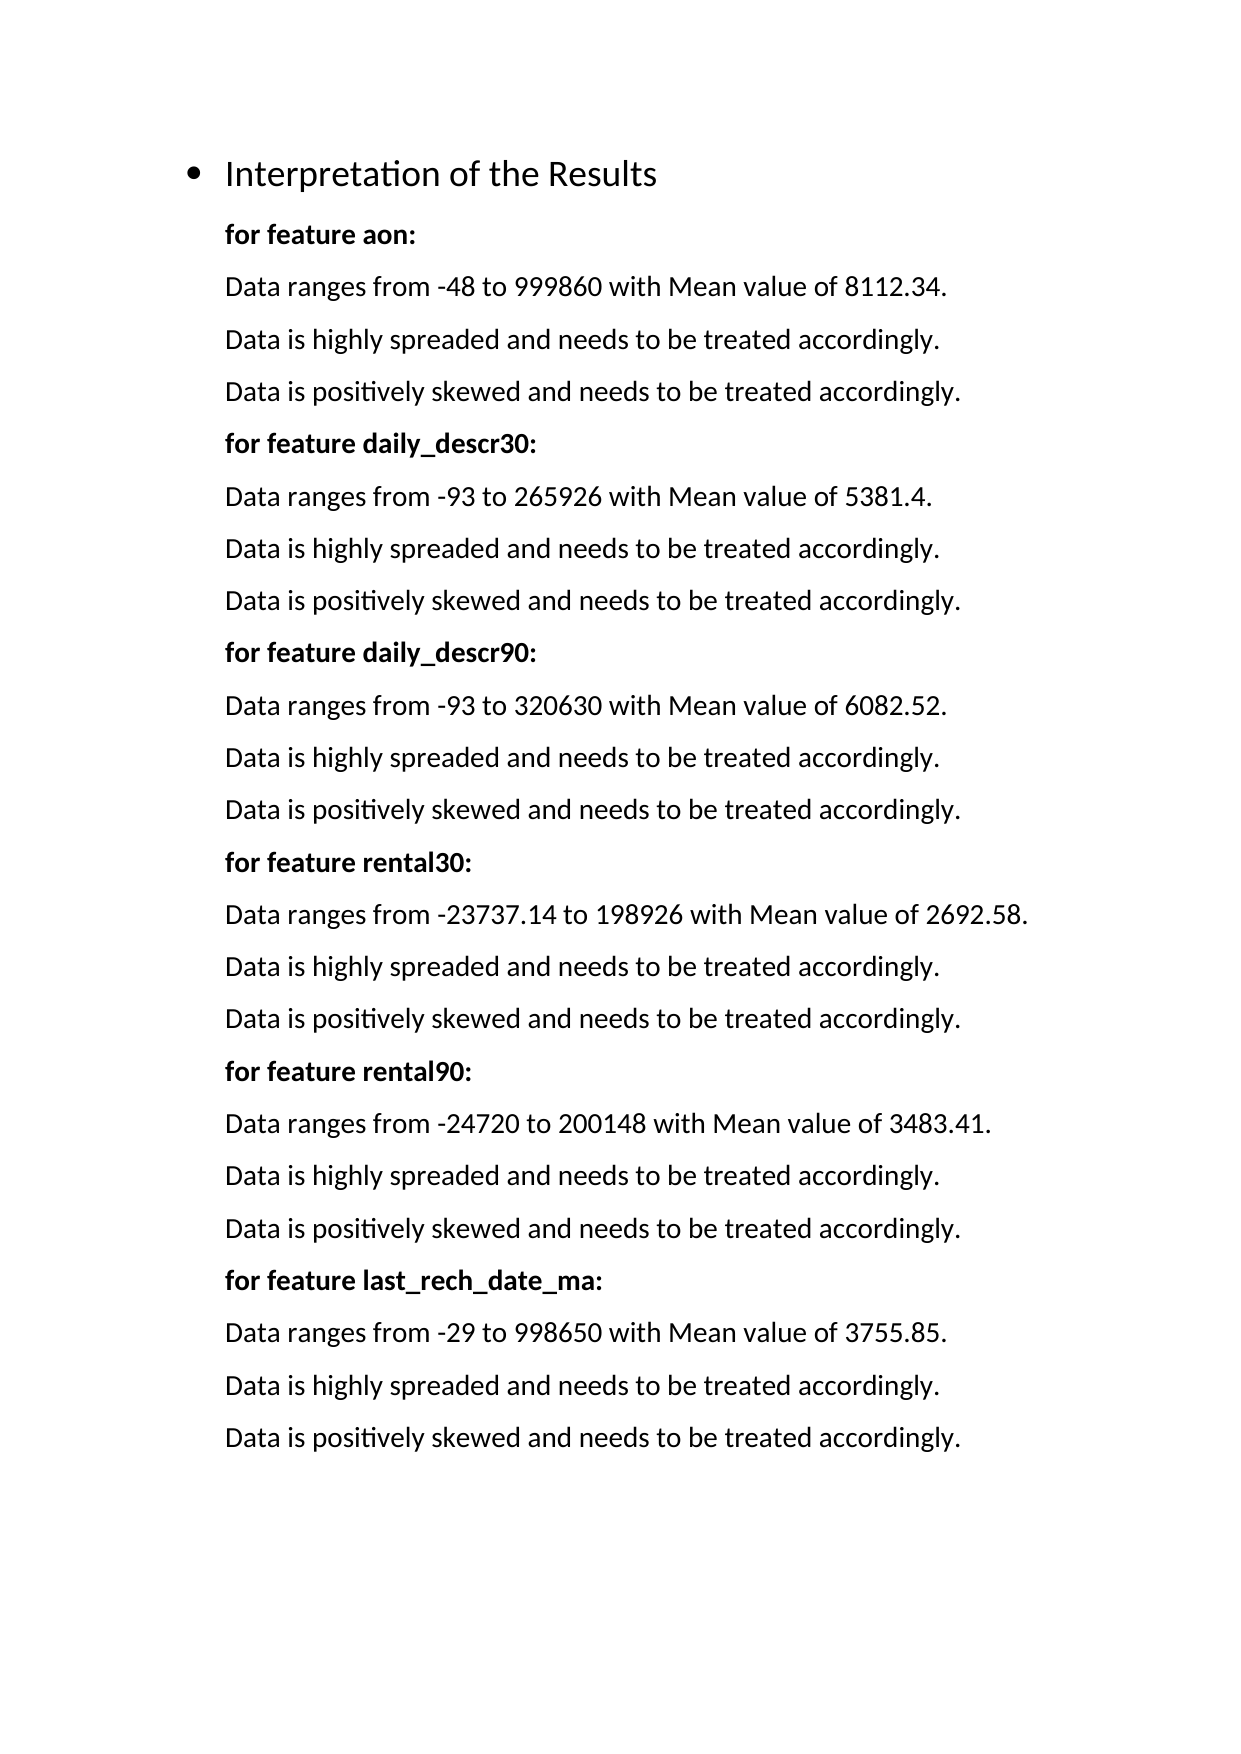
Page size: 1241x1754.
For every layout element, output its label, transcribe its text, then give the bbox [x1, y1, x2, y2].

text Data ranges from -48 to 999860 with Mean value of 8112.34. [225, 268, 1090, 304]
text Data is highly spreaded and needs to be treated accordingly. [225, 739, 1090, 775]
text for feature rental30: [225, 844, 1090, 879]
text Data is positively skewed and needs to be treated accordingly. [225, 791, 1090, 827]
text Data is positively skewed and needs to be treated accordingly. [225, 582, 1090, 618]
text Data is positively skewed and needs to be treated accordingly. [225, 1210, 1090, 1245]
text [225, 1367, 1090, 1402]
text for feature last_rech_date_ma: [225, 1262, 1090, 1298]
text Data is positively skewed and needs to be treated accordingly. [225, 373, 1090, 409]
text for feature aon: [225, 216, 1090, 252]
text Data ranges from -24720 to 200148 with Mean value of 3483.41. [225, 1105, 1090, 1141]
text Data is positively skewed and needs to be treated accordingly. [225, 1001, 1090, 1036]
text Data is highly spreaded and needs to be treated accordingly. [225, 948, 1090, 984]
list Interpretation of the Results [187, 150, 1090, 196]
text Data ranges from -29 to 998650 with Mean value of 3755.85. [225, 1314, 1090, 1350]
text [225, 1419, 1090, 1454]
text for feature rental90: [225, 1053, 1090, 1088]
text for feature daily_descr90: [225, 634, 1090, 670]
text Data is highly spreaded and needs to be treated accordingly. [225, 530, 1090, 566]
text Data ranges from -93 to 265926 with Mean value of 5381.4. [225, 478, 1090, 513]
text Data ranges from -93 to 320630 with Mean value of 6082.52. [225, 687, 1090, 722]
text Data ranges from -23737.14 to 198926 with Mean value of 2692.58. [225, 896, 1090, 932]
text Data is highly spreaded and needs to be treated accordingly. [225, 321, 1090, 356]
text for feature daily_descr30: [225, 425, 1090, 461]
text Data is highly spreaded and needs to be treated accordingly. [225, 1157, 1090, 1193]
